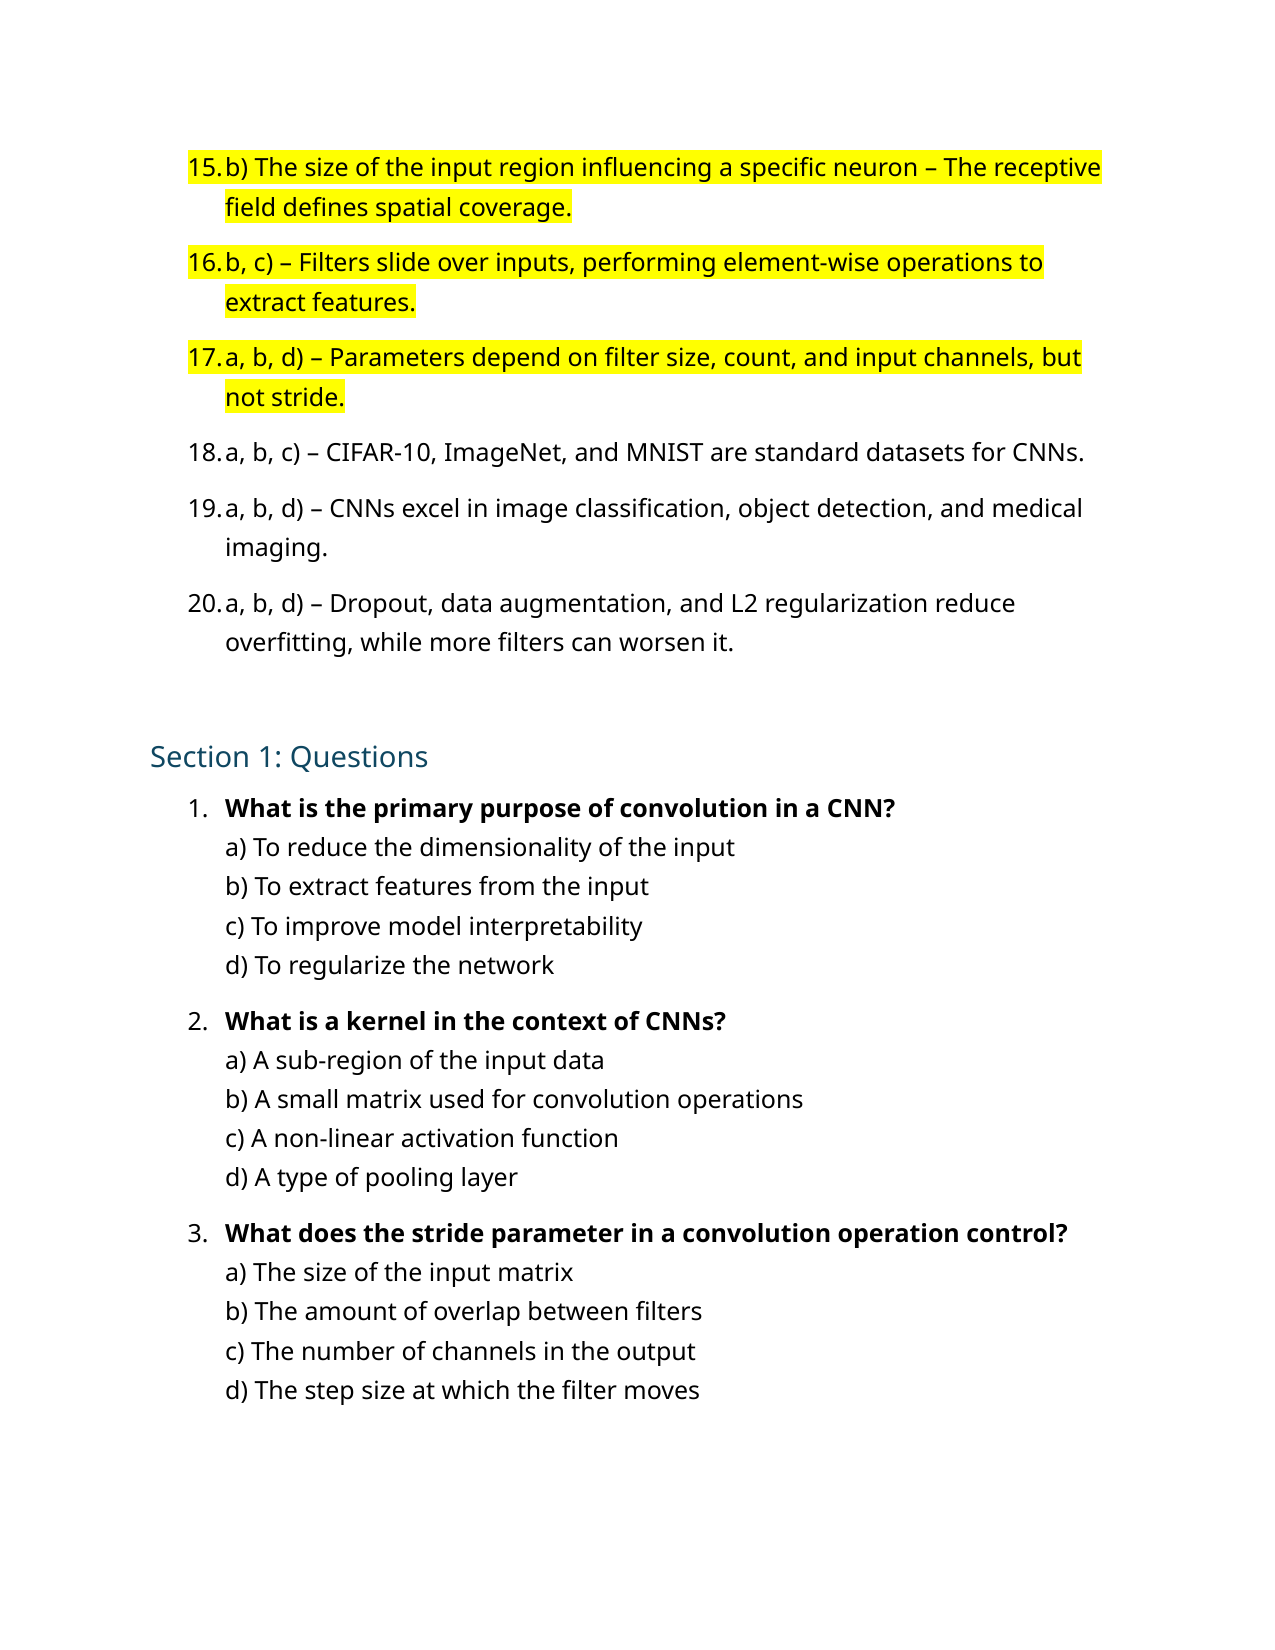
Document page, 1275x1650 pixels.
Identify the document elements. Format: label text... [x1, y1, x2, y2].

subtitle Section 1: Questions [150, 737, 1125, 776]
list What does the stride parameter in a convolution operation control? a) The size of the input matrix b) The amount of overlap between filters c) The number of channels in the output d) The step size at which the filter moves [187, 1216, 1125, 1406]
list What is a kernel in the context of CNNs? a) A sub-region of the input data b) A small matrix used for convolution operations c) A non-linear activation function d) A type of pooling layer [187, 1003, 1125, 1194]
list b, c) – Filters slide over inputs, performing element-wise operations to extract features. [187, 245, 1125, 318]
list a, b, d) – Dropout, data augmentation, and L2 regularization reduce overfitting, while more filters can worsen it. [187, 586, 1125, 659]
list a, b, d) – CNNs excel in image classification, object detection, and medical imaging. [187, 491, 1125, 564]
list a, b, c) – CIFAR-10, ImageNet, and MNIST are standard datasets for CNNs. [187, 435, 1125, 469]
list b) The size of the input region influencing a specific neuron – The receptive field defines spatial coverage. [187, 150, 1125, 223]
list What is the primary purpose of convolution in a CNN? a) To reduce the dimensionality of the input b) To extract features from the input c) To improve model interpretability d) To regularize the network [187, 791, 1125, 981]
list a, b, d) – Parameters depend on filter size, count, and input channels, but not stride. [187, 340, 1125, 413]
